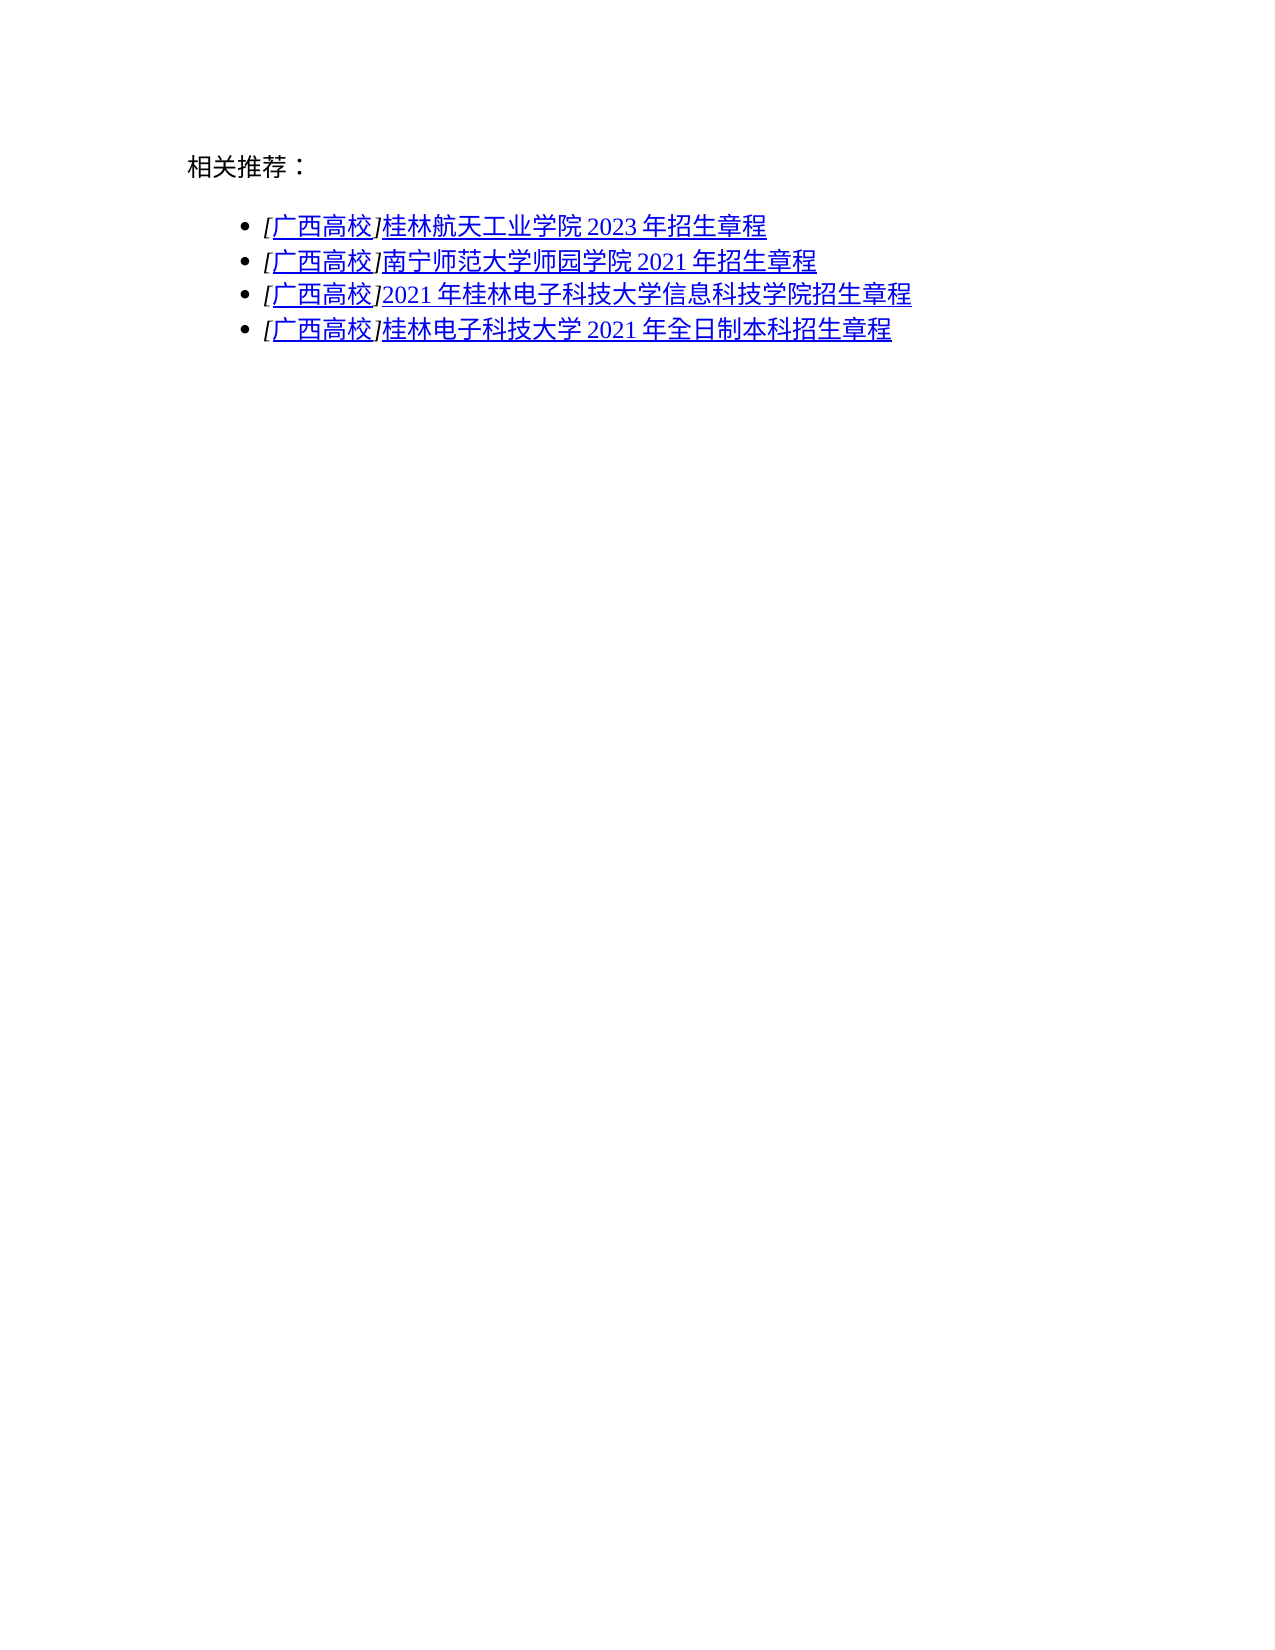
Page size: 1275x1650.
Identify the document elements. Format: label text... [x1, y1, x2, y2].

list [广西高校]南宁师范大学师园学院2021年招生章程 [241, 243, 1087, 277]
list [广西高校]桂林航天工业学院2023年招生章程 [241, 209, 1087, 243]
list [广西高校]桂林电子科技大学2021年全日制本科招生章程 [241, 311, 1087, 345]
text 相关推荐： [187, 150, 1087, 184]
list [广西高校]2021年桂林电子科技大学信息科技学院招生章程 [241, 277, 1087, 311]
